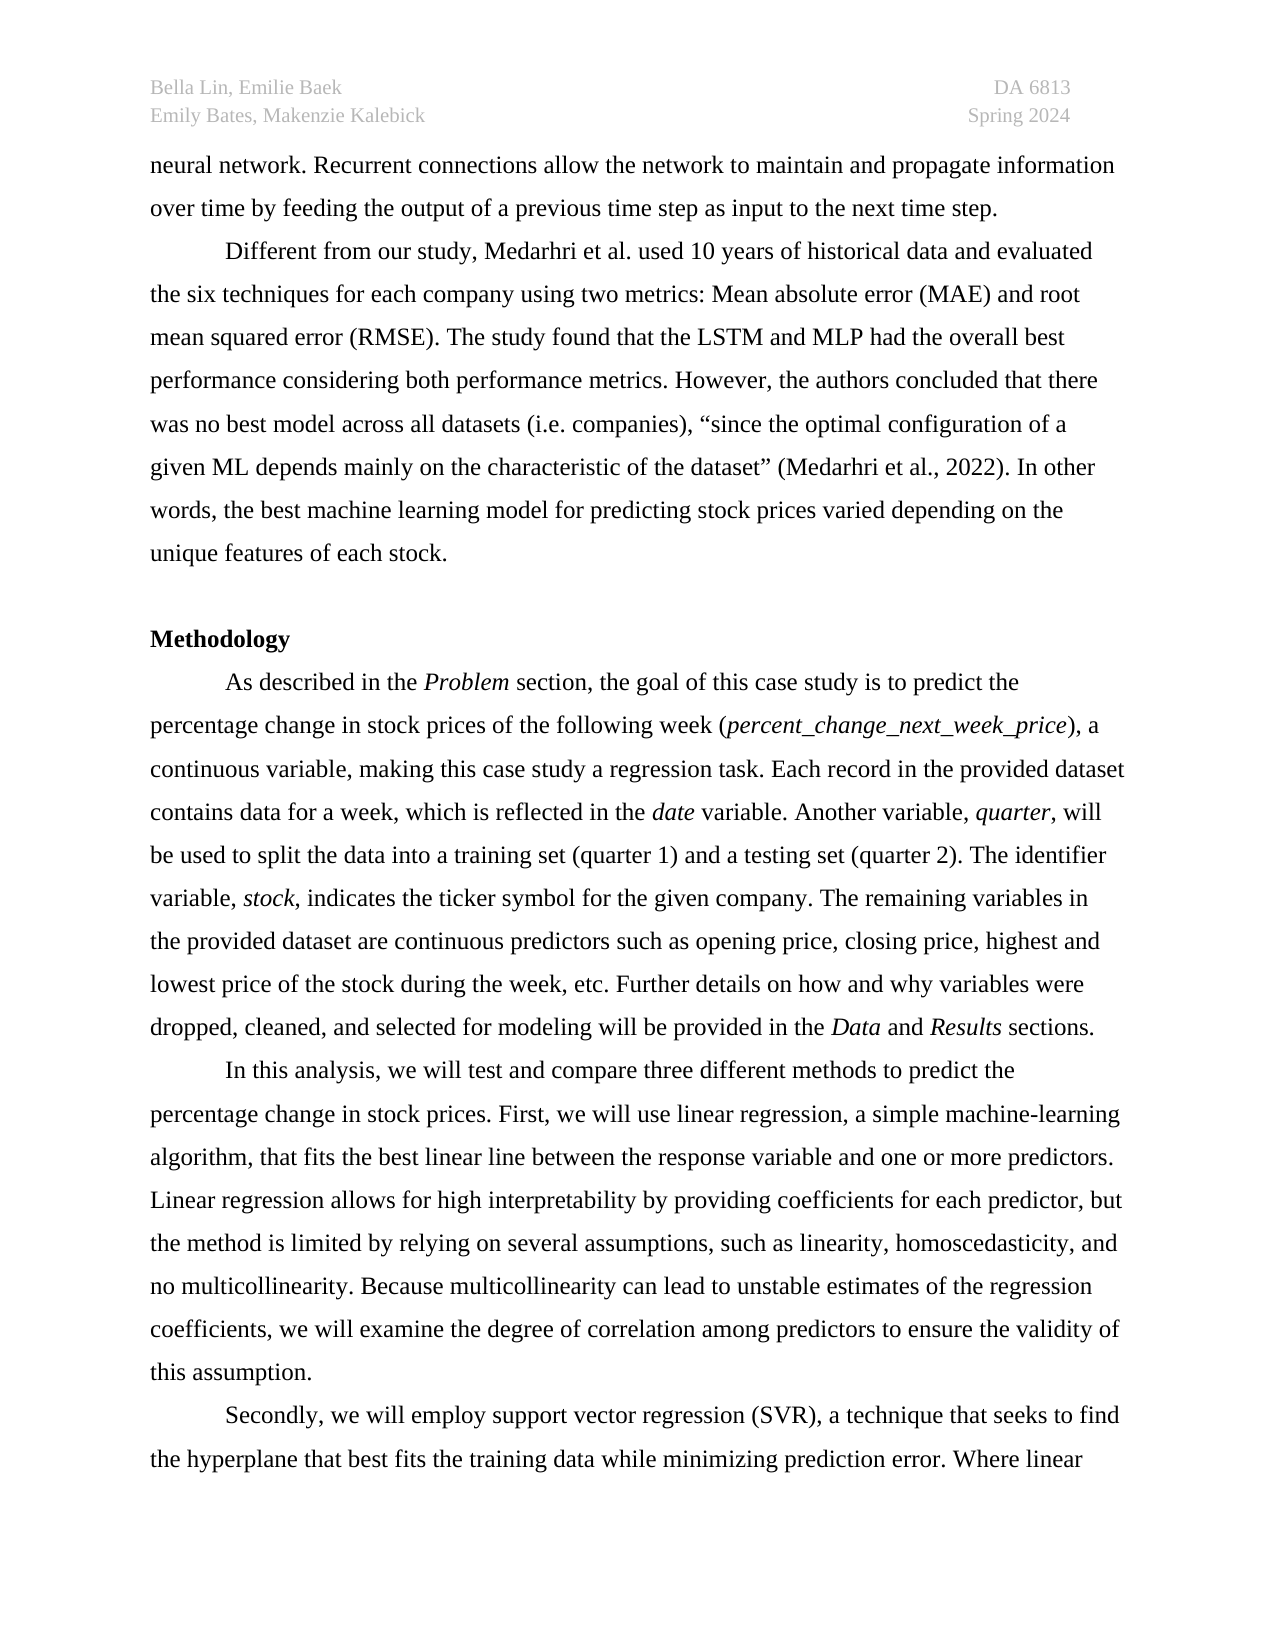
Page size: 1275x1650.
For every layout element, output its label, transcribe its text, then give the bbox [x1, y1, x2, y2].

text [150, 1401, 1125, 1472]
text Different from our study, Medarhri et al. used 10 years of historical data and evaluated the six techniques for each company using two metrics: Mean absolute error (MAE) and root mean squared error (RMSE). The study found that the LSTM and MLP had the overall best performance considering both performance metrics. However, the authors concluded that there was no best model across all datasets (i.e. companies), “since the optimal configuration of a given ML depends mainly on the characteristic of the dataset” (Medarhri et al., 2022). In other words, the best machine learning model for predicting stock prices varied depending on the unique features of each stock. [150, 236, 1125, 567]
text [150, 150, 1125, 222]
text ​​As described in the Problem section, the goal of this case study is to predict the percentage change in stock prices of the following week (percent_change_next_week_price), a continuous variable, making this case study a regression task. Each record in the provided dataset contains data for a week, which is reflected in the date variable. Another variable, quarter, will be used to split the data into a training set (quarter 1) and a testing set (quarter 2). The identifier variable, stock, indicates the ticker symbol for the given company. The remaining variables in the provided dataset are continuous predictors such as opening price, closing price, highest and lowest price of the stock during the week, etc. Further details on how and why variables were dropped, cleaned, and selected for modeling will be provided in the Data and Results sections. [150, 667, 1125, 1041]
text Methodology [150, 624, 1125, 653]
text In this analysis, we will test and compare three different methods to predict the percentage change in stock prices. First, we will use linear regression, a simple machine-learning algorithm, that fits the best linear line between the response variable and one or more predictors. Linear regression allows for high interpretability by providing coefficients for each predictor, but the method is limited by relying on several assumptions, such as linearity, homoscedasticity, and no multicollinearity. Because multicollinearity can lead to unstable estimates of the regression coefficients, we will examine the degree of correlation among predictors to ensure the validity of this assumption. [150, 1056, 1125, 1386]
